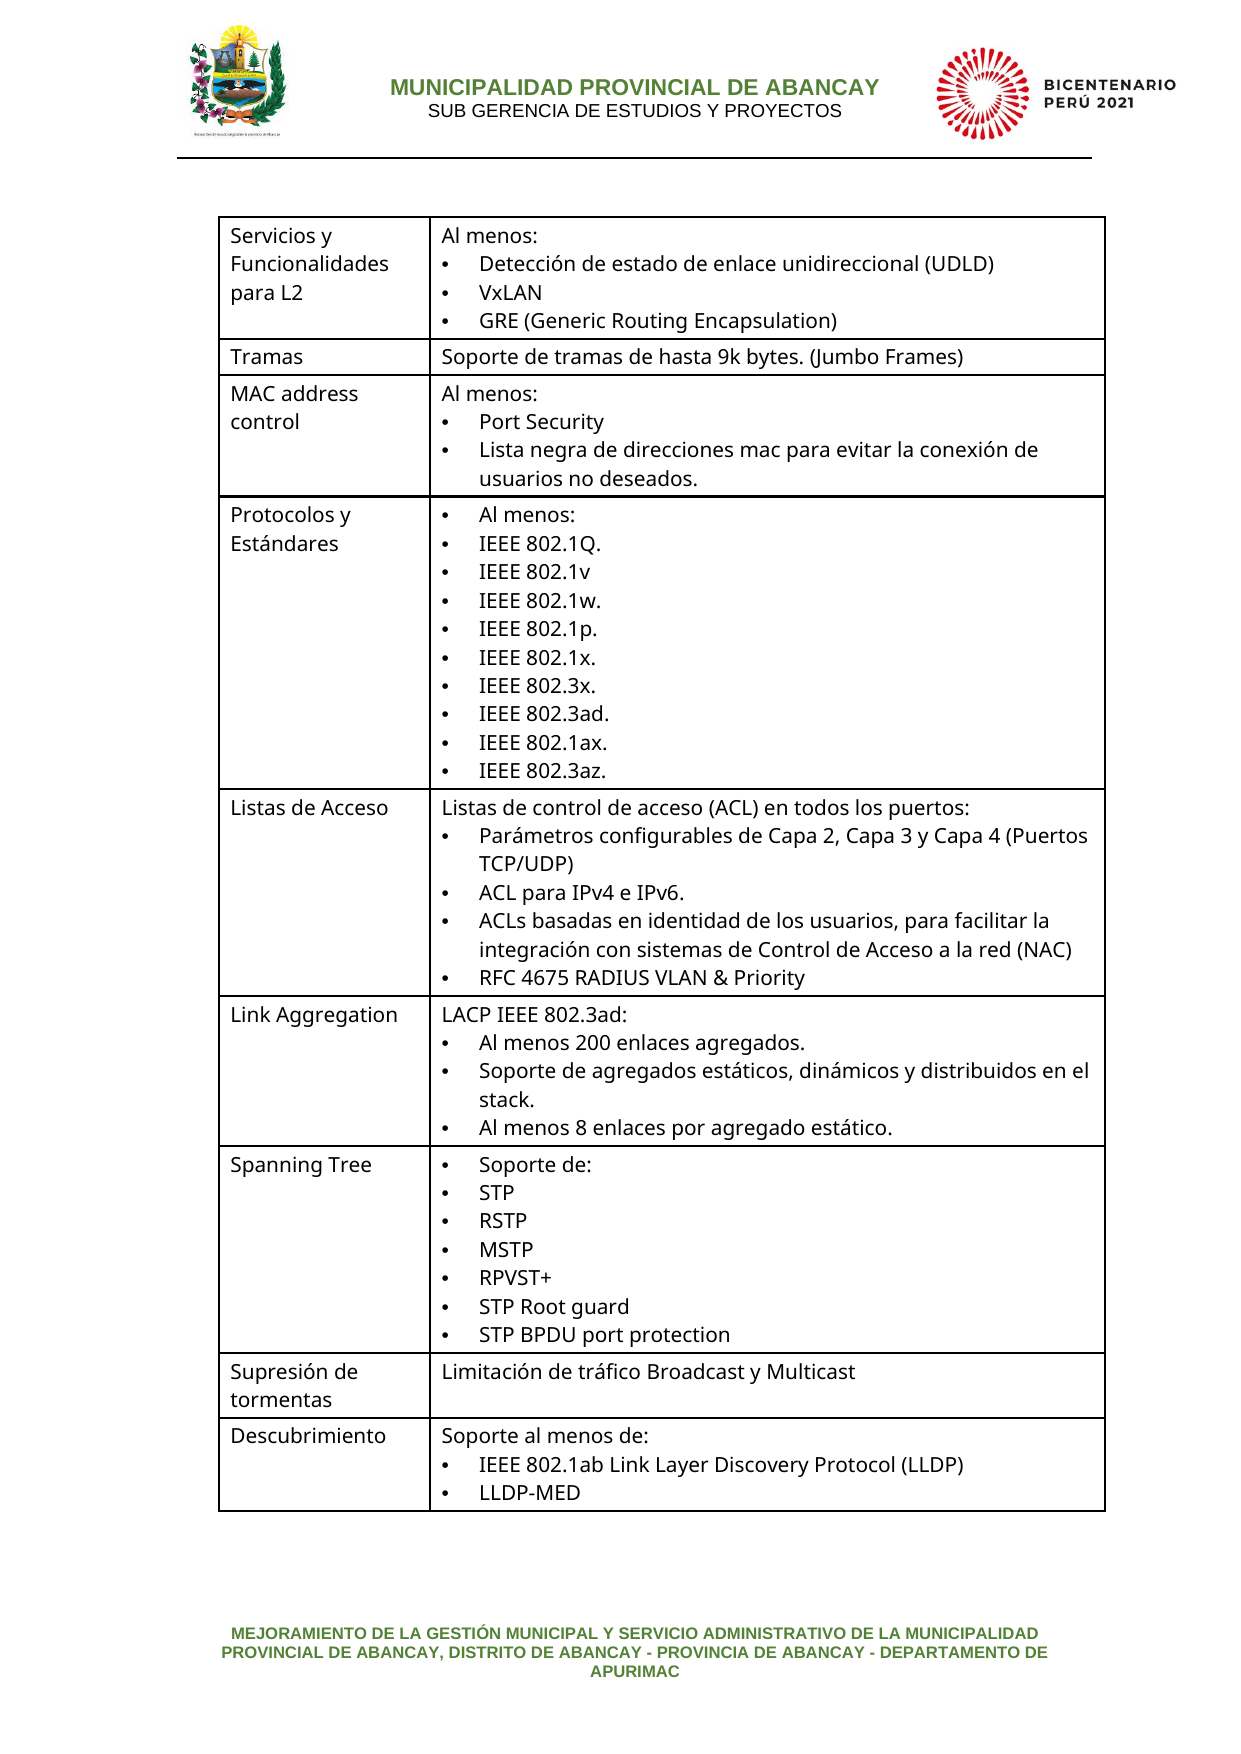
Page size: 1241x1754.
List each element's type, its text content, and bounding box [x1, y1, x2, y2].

table_cell Link Aggregation [220, 997, 429, 1145]
table_cell Tramas [220, 340, 429, 374]
table_cell Al menos: Port Security Lista negra de direcciones mac para evitar la conexión de usuarios no deseados. [431, 376, 1104, 495]
table_cell Listas de Acceso [220, 790, 429, 995]
table_cell Spanning Tree [220, 1147, 429, 1352]
table_cell Servicios y Funcionalidades para L2 [220, 218, 429, 337]
table_cell Al menos: IEEE 802.1Q. IEEE 802.1v IEEE 802.1w. IEEE 802.1p. IEEE 802.1x. IEEE 802.3x. IEEE 802.3ad. IEEE 802.1ax. IEEE 802.3az. [431, 498, 1104, 788]
table_cell Limitación de tráfico Broadcast y Multicast [431, 1354, 1104, 1417]
table_cell Soporte al menos de: IEEE 802.1ab Link Layer Discovery Protocol (LLDP) LLDP-MED [431, 1419, 1104, 1510]
table_cell Descubrimiento [220, 1419, 429, 1510]
table_cell LACP IEEE 802.3ad: Al menos 200 enlaces agregados. Soporte de agregados estáticos, dinámicos y distribuidos en el stack. Al menos 8 enlaces por agregado estático. [431, 997, 1104, 1145]
table_cell Al menos: Detección de estado de enlace unidireccional (UDLD) VxLAN GRE (Generic Routing Encapsulation) [431, 218, 1104, 337]
table_cell Soporte de: STP RSTP MSTP RPVST+ STP Root guard STP BPDU port protection [431, 1147, 1104, 1352]
table_cell Listas de control de acceso (ACL) en todos los puertos: Parámetros configurables de Capa 2, Capa 3 y Capa 4 (Puertos TCP/UDP) ACL para IPv4 e IPv6. ACLs basadas en identidad de los usuarios, para facilitar la integración con sistemas de Control de Acceso a la red (NAC) RFC 4675 RADIUS VLAN & Priority [431, 790, 1104, 995]
picture [177, 25, 290, 141]
picture [928, 37, 1181, 143]
table_cell Soporte de tramas de hasta 9k bytes. (Jumbo Frames) [431, 340, 1104, 374]
table_cell Protocolos y Estándares [220, 498, 429, 788]
table_cell Supresión de tormentas [220, 1354, 429, 1417]
table_cell MAC address control [220, 376, 429, 495]
